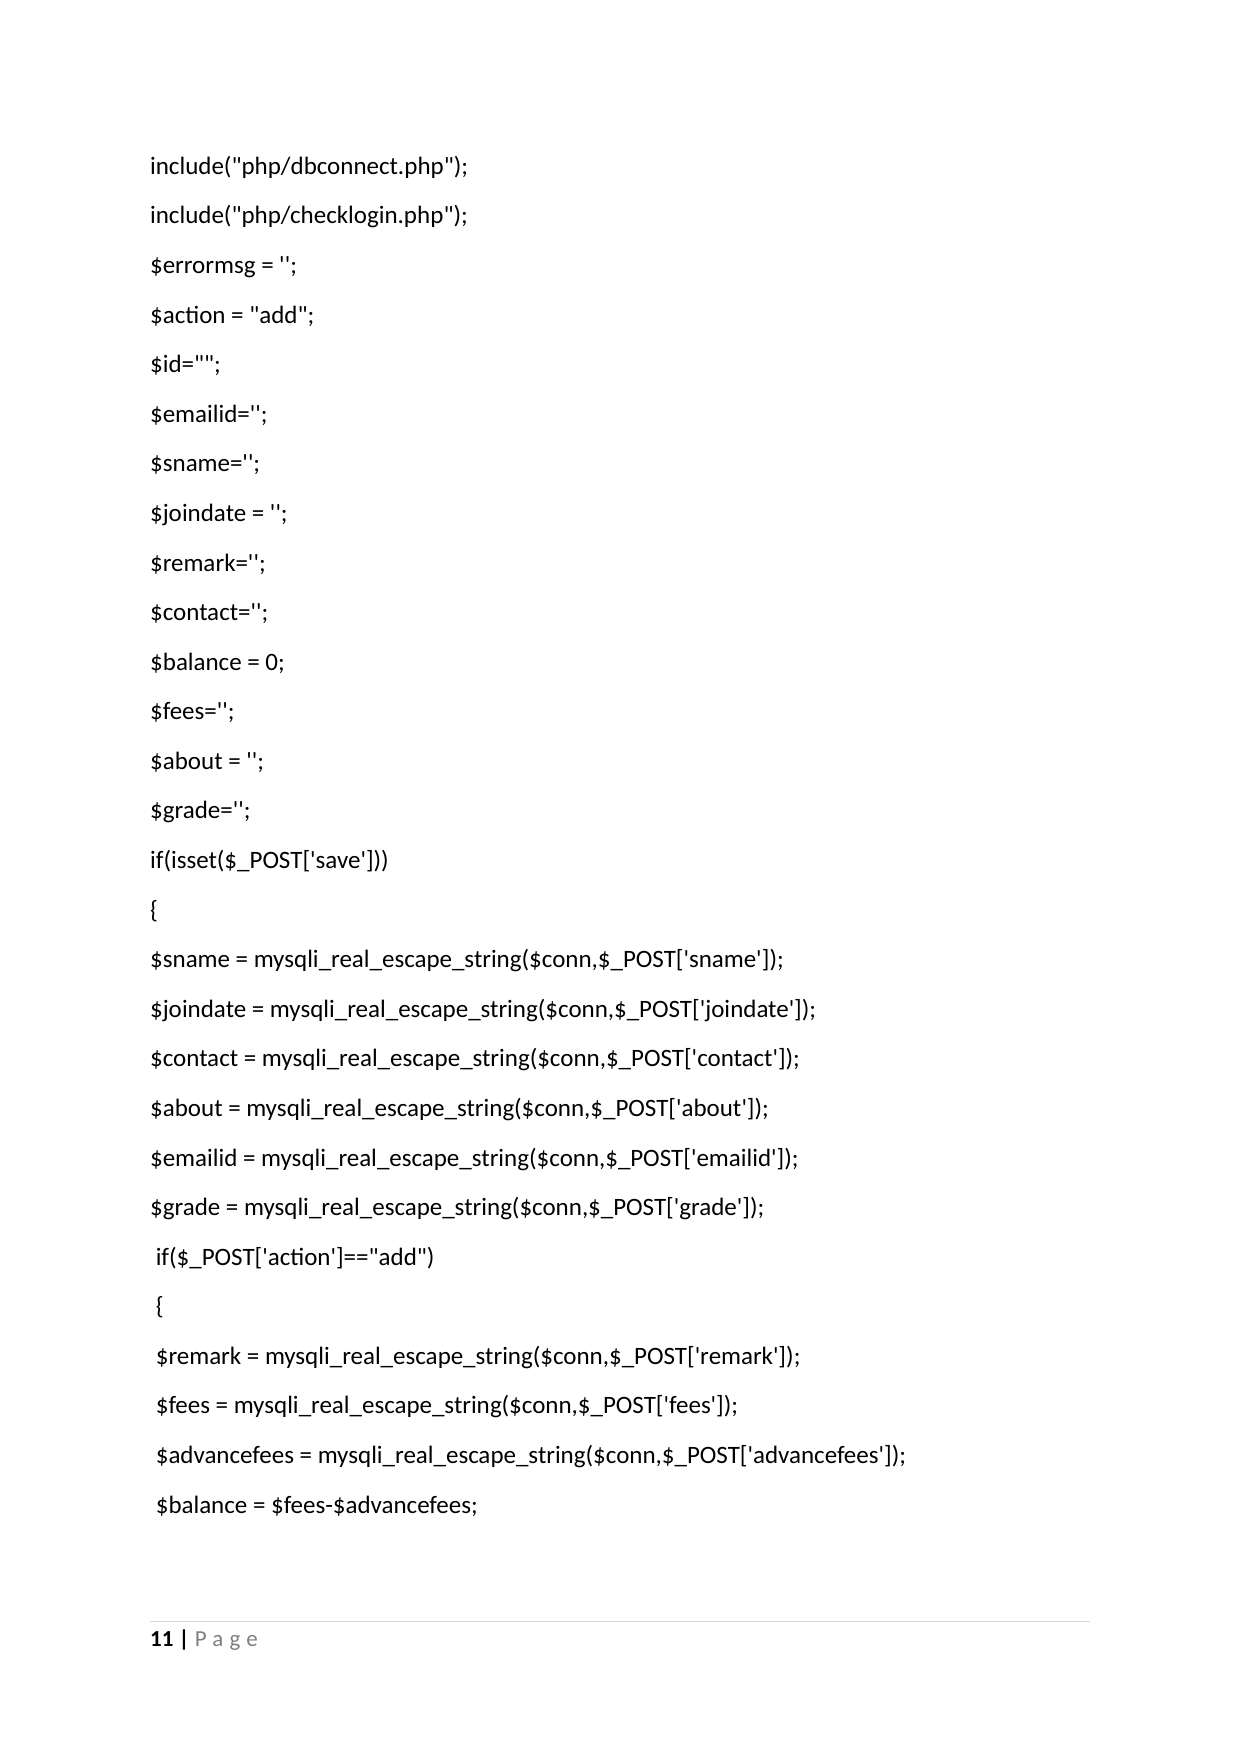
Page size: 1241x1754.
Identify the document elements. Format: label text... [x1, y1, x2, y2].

text $grade=''; [150, 794, 1090, 825]
text $id=""; [150, 348, 1090, 379]
text $sname = mysqli_real_escape_string($conn,$_POST['sname']); [150, 943, 1090, 974]
text $joindate = ''; [150, 497, 1090, 528]
text $remark = mysqli_real_escape_string($conn,$_POST['remark']); [150, 1340, 1090, 1371]
text $about = mysqli_real_escape_string($conn,$_POST['about']); [150, 1092, 1090, 1123]
text include("php/dbconnect.php"); [150, 150, 1090, 181]
text $contact = mysqli_real_escape_string($conn,$_POST['contact']); [150, 1042, 1090, 1073]
text $grade = mysqli_real_escape_string($conn,$_POST['grade']); [150, 1191, 1090, 1222]
text $fees=''; [150, 695, 1090, 726]
text $errormsg = ''; [150, 249, 1090, 280]
text $about = ''; [150, 745, 1090, 776]
text include("php/checklogin.php"); [150, 199, 1090, 230]
text $action = "add"; [150, 299, 1090, 329]
text { [150, 1290, 1090, 1321]
text $emailid = mysqli_real_escape_string($conn,$_POST['emailid']); [150, 1142, 1090, 1172]
text { [150, 894, 1090, 924]
text $balance = 0; [150, 646, 1090, 676]
text $contact=''; [150, 596, 1090, 627]
text $remark=''; [150, 547, 1090, 577]
text $balance = $fees-$advancefees; [150, 1489, 1090, 1519]
text $fees = mysqli_real_escape_string($conn,$_POST['fees']); [150, 1389, 1090, 1420]
text $sname=''; [150, 447, 1090, 478]
text $advancefees = mysqli_real_escape_string($conn,$_POST['advancefees']); [150, 1439, 1090, 1470]
text if(isset($_POST['save'])) [150, 844, 1090, 875]
text $emailid=''; [150, 398, 1090, 428]
text $joindate = mysqli_real_escape_string($conn,$_POST['joindate']); [150, 993, 1090, 1023]
text if($_POST['action']=="add") [150, 1241, 1090, 1271]
